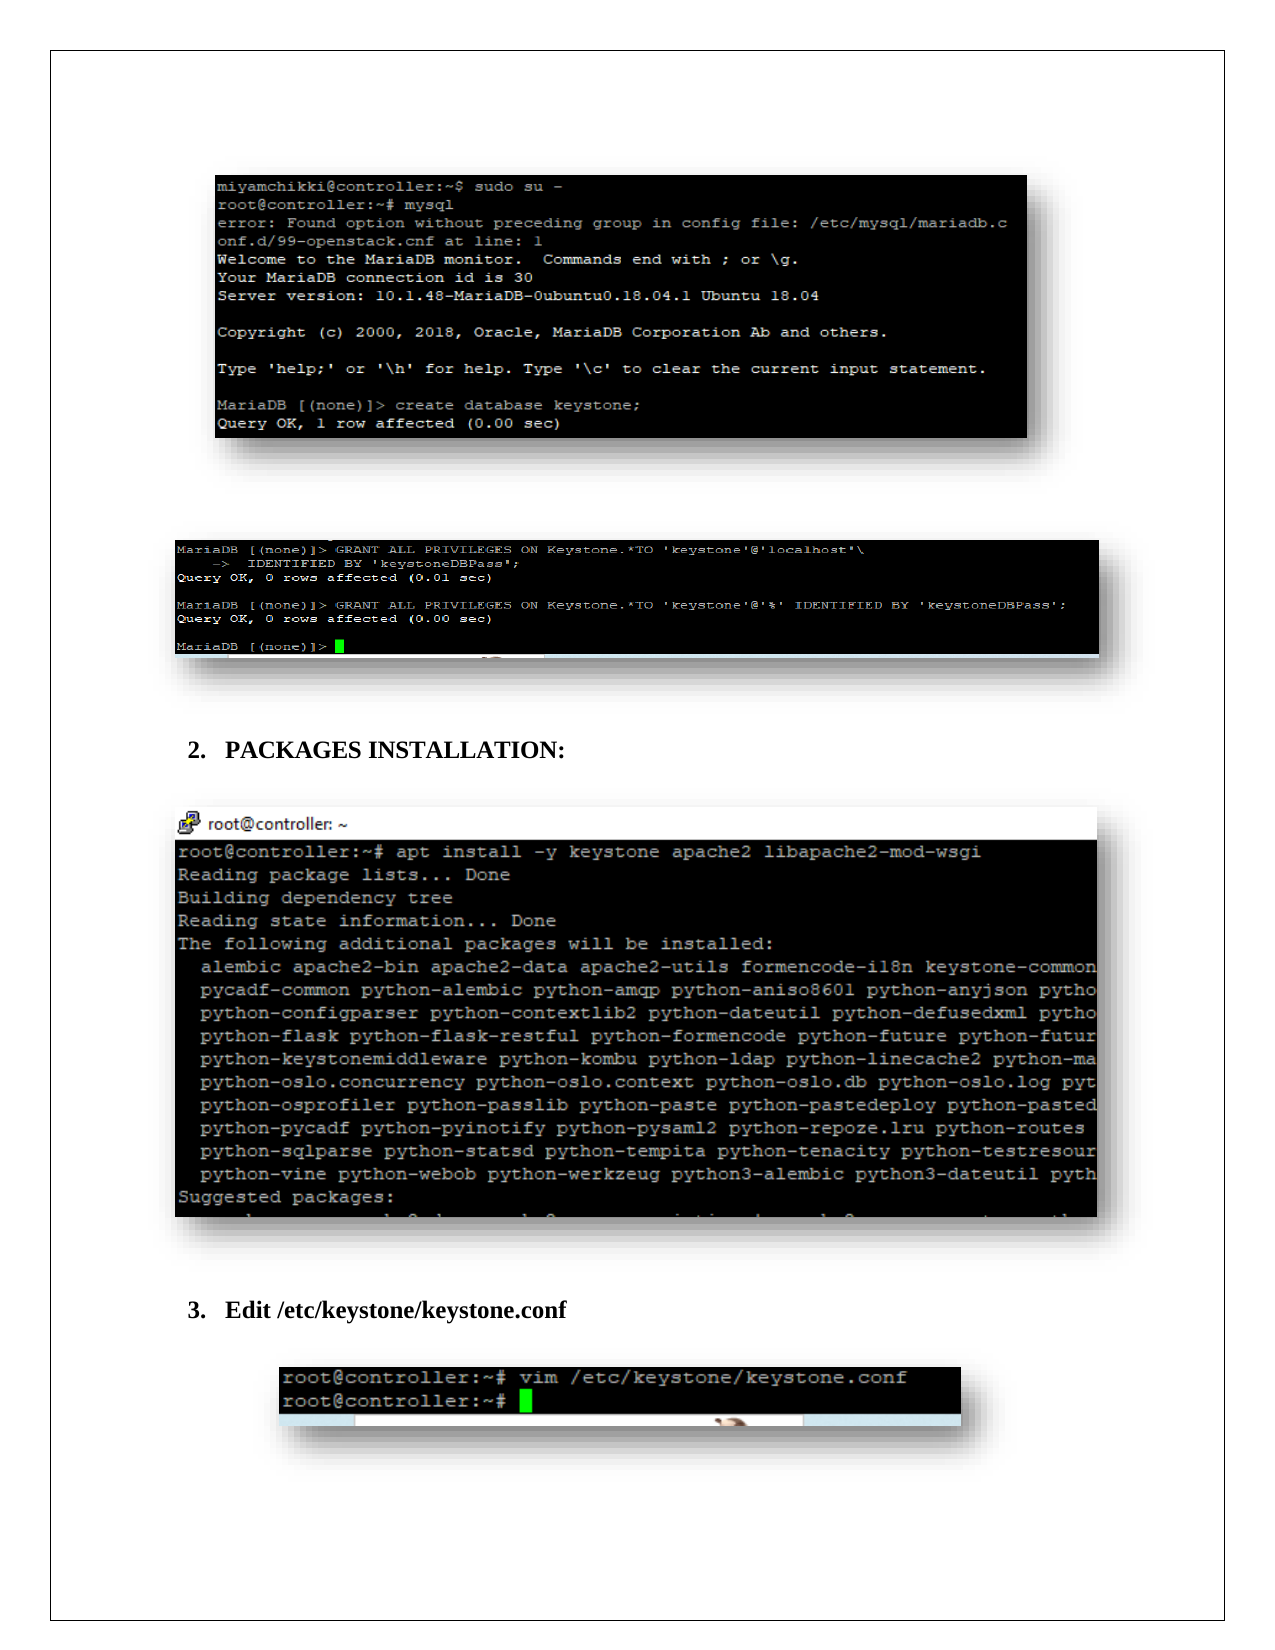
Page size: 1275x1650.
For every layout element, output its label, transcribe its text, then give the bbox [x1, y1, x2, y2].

picture [148, 521, 1155, 714]
picture [148, 788, 1153, 1272]
list PACKAGES INSTALLATION: [187, 735, 1098, 764]
picture [253, 1348, 1017, 1482]
picture [189, 156, 1083, 494]
list Edit /etc/keystone/keystone.conf [187, 1295, 1098, 1324]
